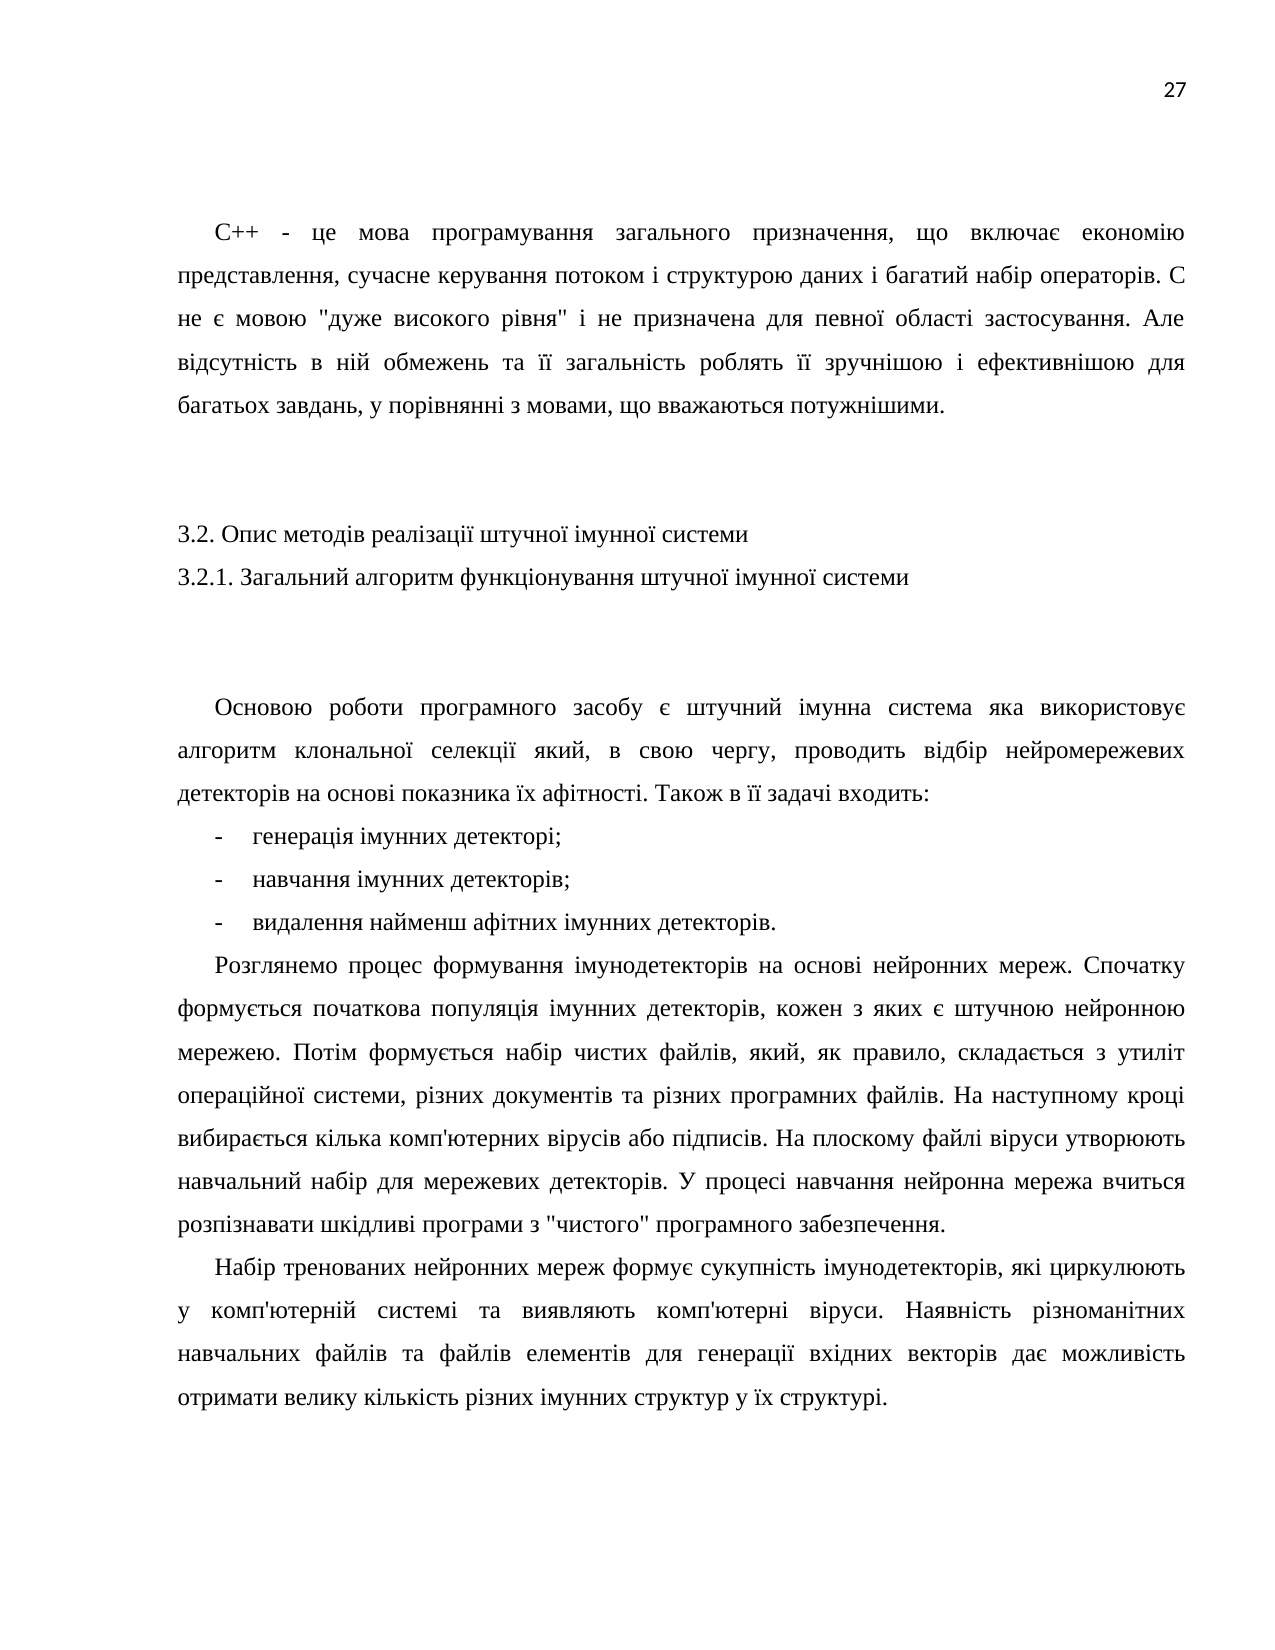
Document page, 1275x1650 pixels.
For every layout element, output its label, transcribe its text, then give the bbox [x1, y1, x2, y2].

title 3.2. Опис методів реалізації штучної імунної системи [177, 519, 1186, 548]
title Розглянемо процес формування імунодетекторів на основі нейронних мереж. Спочатку формується початкова популяція імунних детекторів, кожен з яких є штучною нейронною мережею. Потім формується набір чистих файлів, який, як правило, складається з утиліт операційної системи, різних документів та різних програмних файлів. На наступному кроці вибирається кілька комп'ютерних вірусів або підписів. На плоскому файлі віруси утворюють навчальний набір для мережевих детекторів. У процесі навчання нейронна мережа вчиться розпізнавати шкідливі програми з "чистого" програмного забезпечення. [177, 950, 1186, 1238]
title - видалення найменш афітних імунних детекторів. [177, 907, 1186, 936]
title Основою роботи програмного засобу є штучний імунна система яка використовує алгоритм клональної селекції який, в свою чергу, проводить відбір нейромережевих детекторів на основі показника їх афітності. Також в її задачі входить: [177, 692, 1186, 807]
title 3.2.1. Загальний алгоритм функціонування штучної імунної системи [177, 562, 1186, 591]
title - генерація імунних детекторі; [177, 821, 1186, 850]
title - навчання імунних детекторів; [177, 864, 1186, 893]
title Набір тренованих нейронних мереж формує сукупність імунодетекторів, які циркулюють у комп'ютерній системі та виявляють комп'ютерні віруси. Наявність різноманітних навчальних файлів та файлів елементів для генерації вхідних векторів дає можливість отримати велику кількість різних імунних структур у їх структурі. [177, 1252, 1186, 1410]
title С++ - це мова програмування загального призначення, що включає економiю представлення, сучасне керування потоком i структурою даних i багатий набір операторів. C не є мовою "дуже високого рiвня" i не призначена для певної області застосування. Але відсутність в ній обмежень та її загальність роблять її зручнішою i ефективнішою для багатьох завдань, у порівнянні з мовами, що вважаються потужнішими. [177, 217, 1186, 418]
